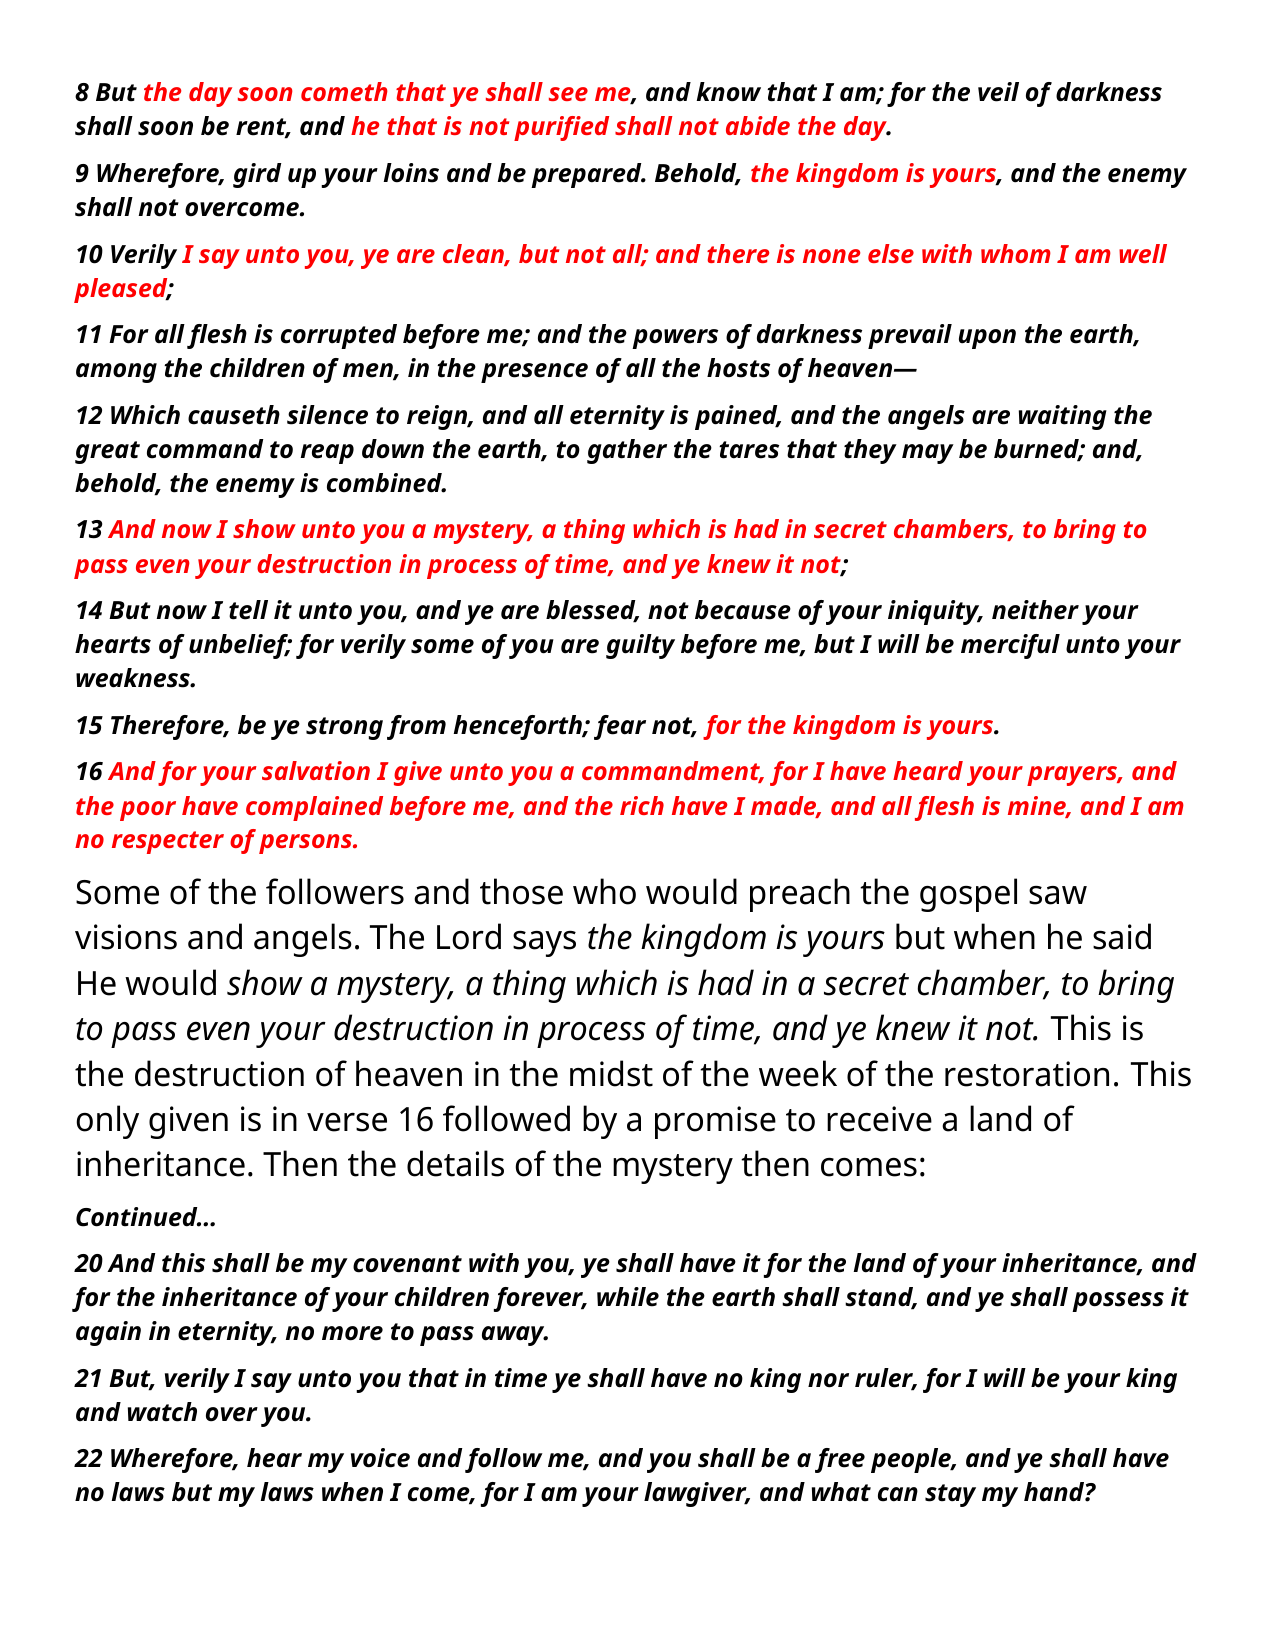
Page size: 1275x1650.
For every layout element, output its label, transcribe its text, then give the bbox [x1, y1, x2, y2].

list 15 Therefore, be ye strong from henceforth; fear not, for the kingdom is yours. [75, 707, 1200, 742]
list 14 But now I tell it unto you, and ye are blessed, not because of your iniquity, neither your hearts of unbelief; for verily some of you are guilty before me, but I will be merciful unto your weakness. [75, 593, 1200, 695]
list Continued… [75, 1199, 1200, 1233]
list 16 And for your salvation I give unto you a commandment, for I have heard your prayers, and the poor have complained before me, and the rich have I made, and all flesh is mine, and I am no respecter of persons. [75, 754, 1200, 856]
list 20 And this shall be my covenant with you, ye shall have it for the land of your inheritance, and for the inheritance of your children forever, while the earth shall stand, and ye shall possess it again in eternity, no more to pass away. [75, 1246, 1200, 1348]
list 9 Wherefore, gird up your loins and be prepared. Behold, the kingdom is yours, and the enemy shall not overcome. [75, 156, 1200, 224]
list 13 And now I show unto you a mystery, a thing which is had in secret chambers, to bring to pass even your destruction in process of time, and ye knew it not; [75, 512, 1200, 580]
list 12 Which causeth silence to reign, and all eternity is pained, and the angels are waiting the great command to reap down the earth, to gather the tares that they may be burned; and, behold, the enemy is combined. [75, 397, 1200, 500]
list Some of the followers and those who would preach the gospel saw visions and angels. The Lord says the kingdom is yours but when he said He would show a mystery, a thing which is had in a secret chamber, to bring to pass even your destruction in process of time, and ye knew it not. This is the destruction of heaven in the midst of the week of the restoration. This only given is in verse 16 followed by a promise to receive a land of inheritance. Then the details of the mystery then comes: [75, 869, 1200, 1187]
list 10 Verily I say unto you, ye are clean, but not all; and there is none else with whom I am well pleased; [75, 236, 1200, 304]
list 22 Wherefore, hear my voice and follow me, and you shall be a free people, and ye shall have no laws but my laws when I come, for I am your lawgiver, and what can stay my hand? [75, 1441, 1200, 1509]
list 21 But, verily I say unto you that in time ye shall have no king nor ruler, for I will be your king and watch over you. [75, 1360, 1200, 1428]
list 8 But the day soon cometh that ye shall see me, and know that I am; for the veil of darkness shall soon be rent, and he that is not purified shall not abide the day. [75, 75, 1200, 143]
list 11 For all flesh is corrupted before me; and the powers of darkness prevail upon the earth, among the children of men, in the presence of all the hosts of heaven— [75, 317, 1200, 385]
